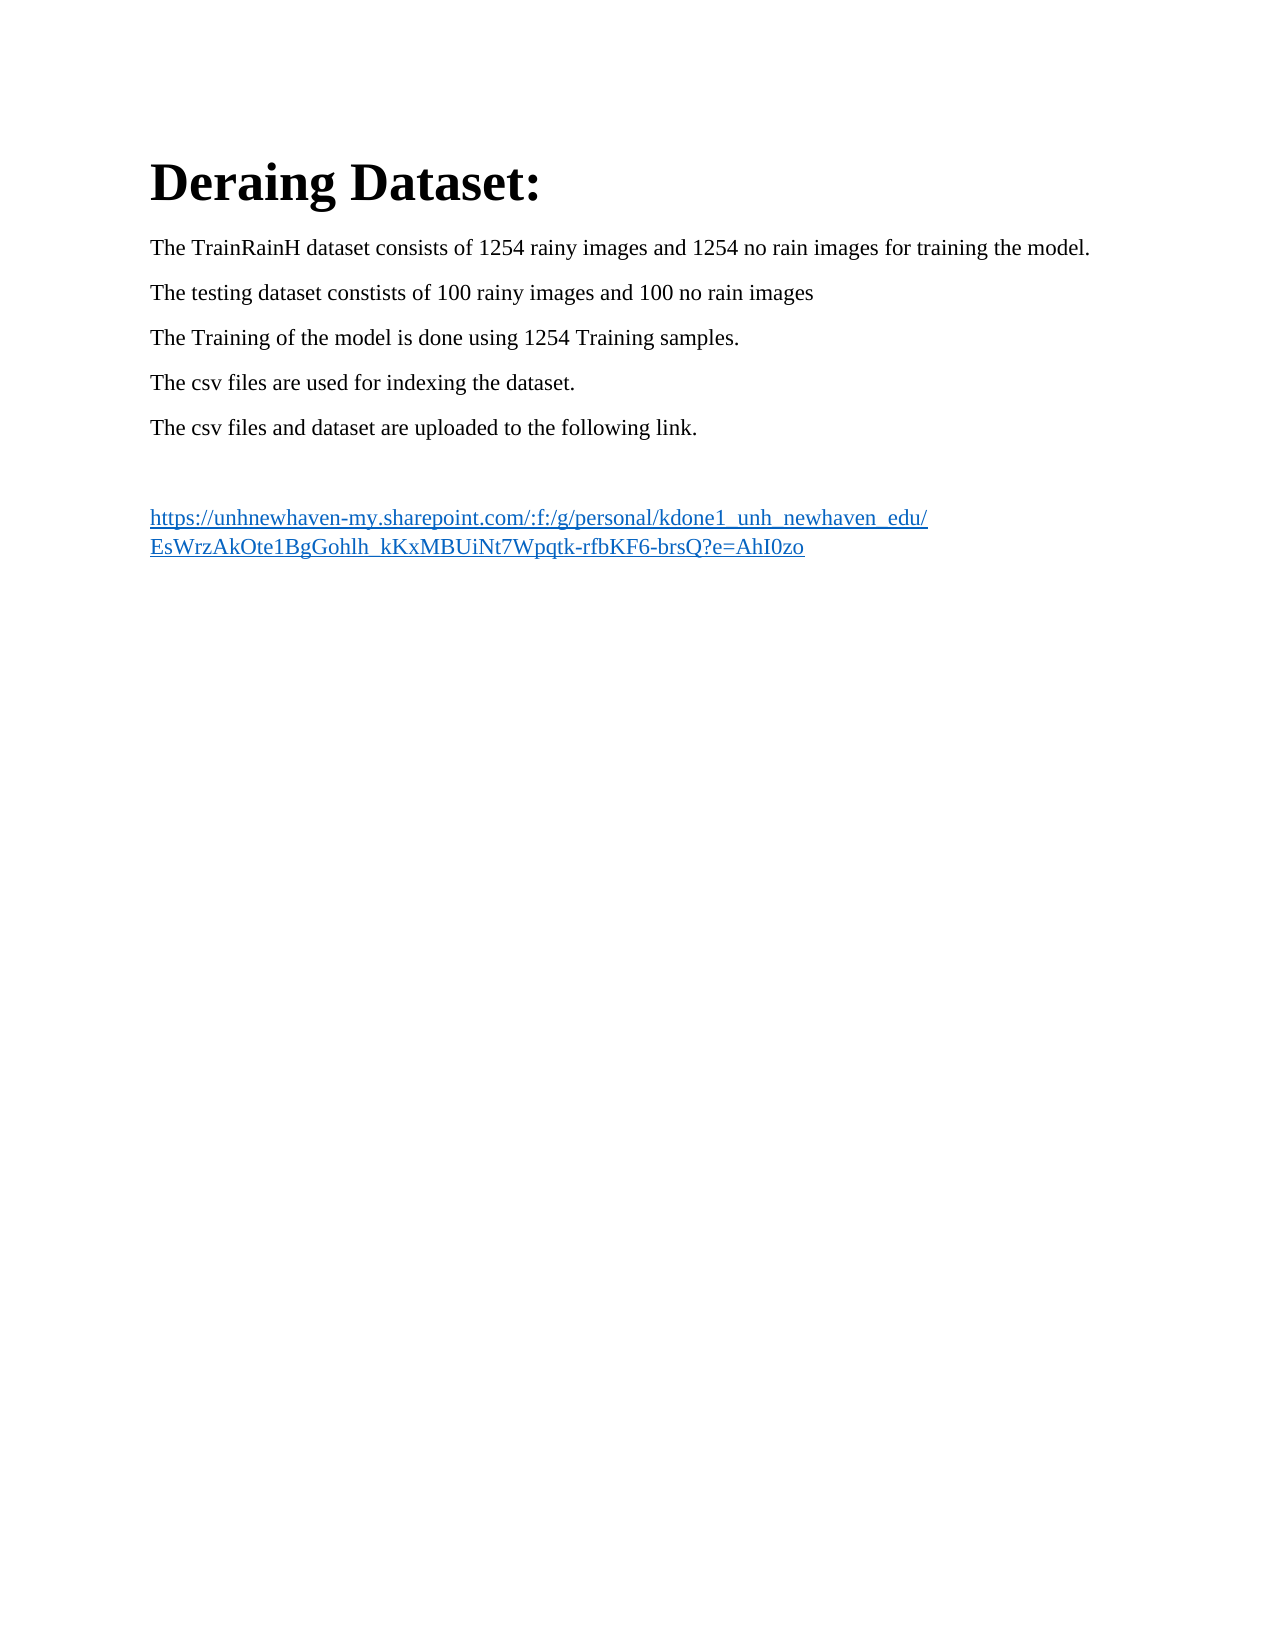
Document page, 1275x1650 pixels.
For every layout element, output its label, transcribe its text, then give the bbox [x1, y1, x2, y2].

text The csv files and dataset are uploaded to the following link. [150, 414, 1125, 441]
text The TrainRainH dataset consists of 1254 rainy images and 1254 no rain images for training the model. [150, 234, 1125, 260]
text The Training of the model is done using 1254 Training samples. [150, 324, 1125, 350]
text The csv files are used for indexing the dataset. [150, 369, 1125, 396]
text Deraing Dataset: [150, 150, 1125, 212]
text https://unhnewhaven-my.sharepoint.com/:f:/g/personal/kdone1_unh_newhaven_edu/EsWrzAkOte1BgGohlh_kKxMBUiNt7Wpqtk-rfbKF6-brsQ?e=AhI0zo [150, 504, 1125, 559]
text The testing dataset constists of 100 rainy images and 100 no rain images [150, 279, 1125, 305]
